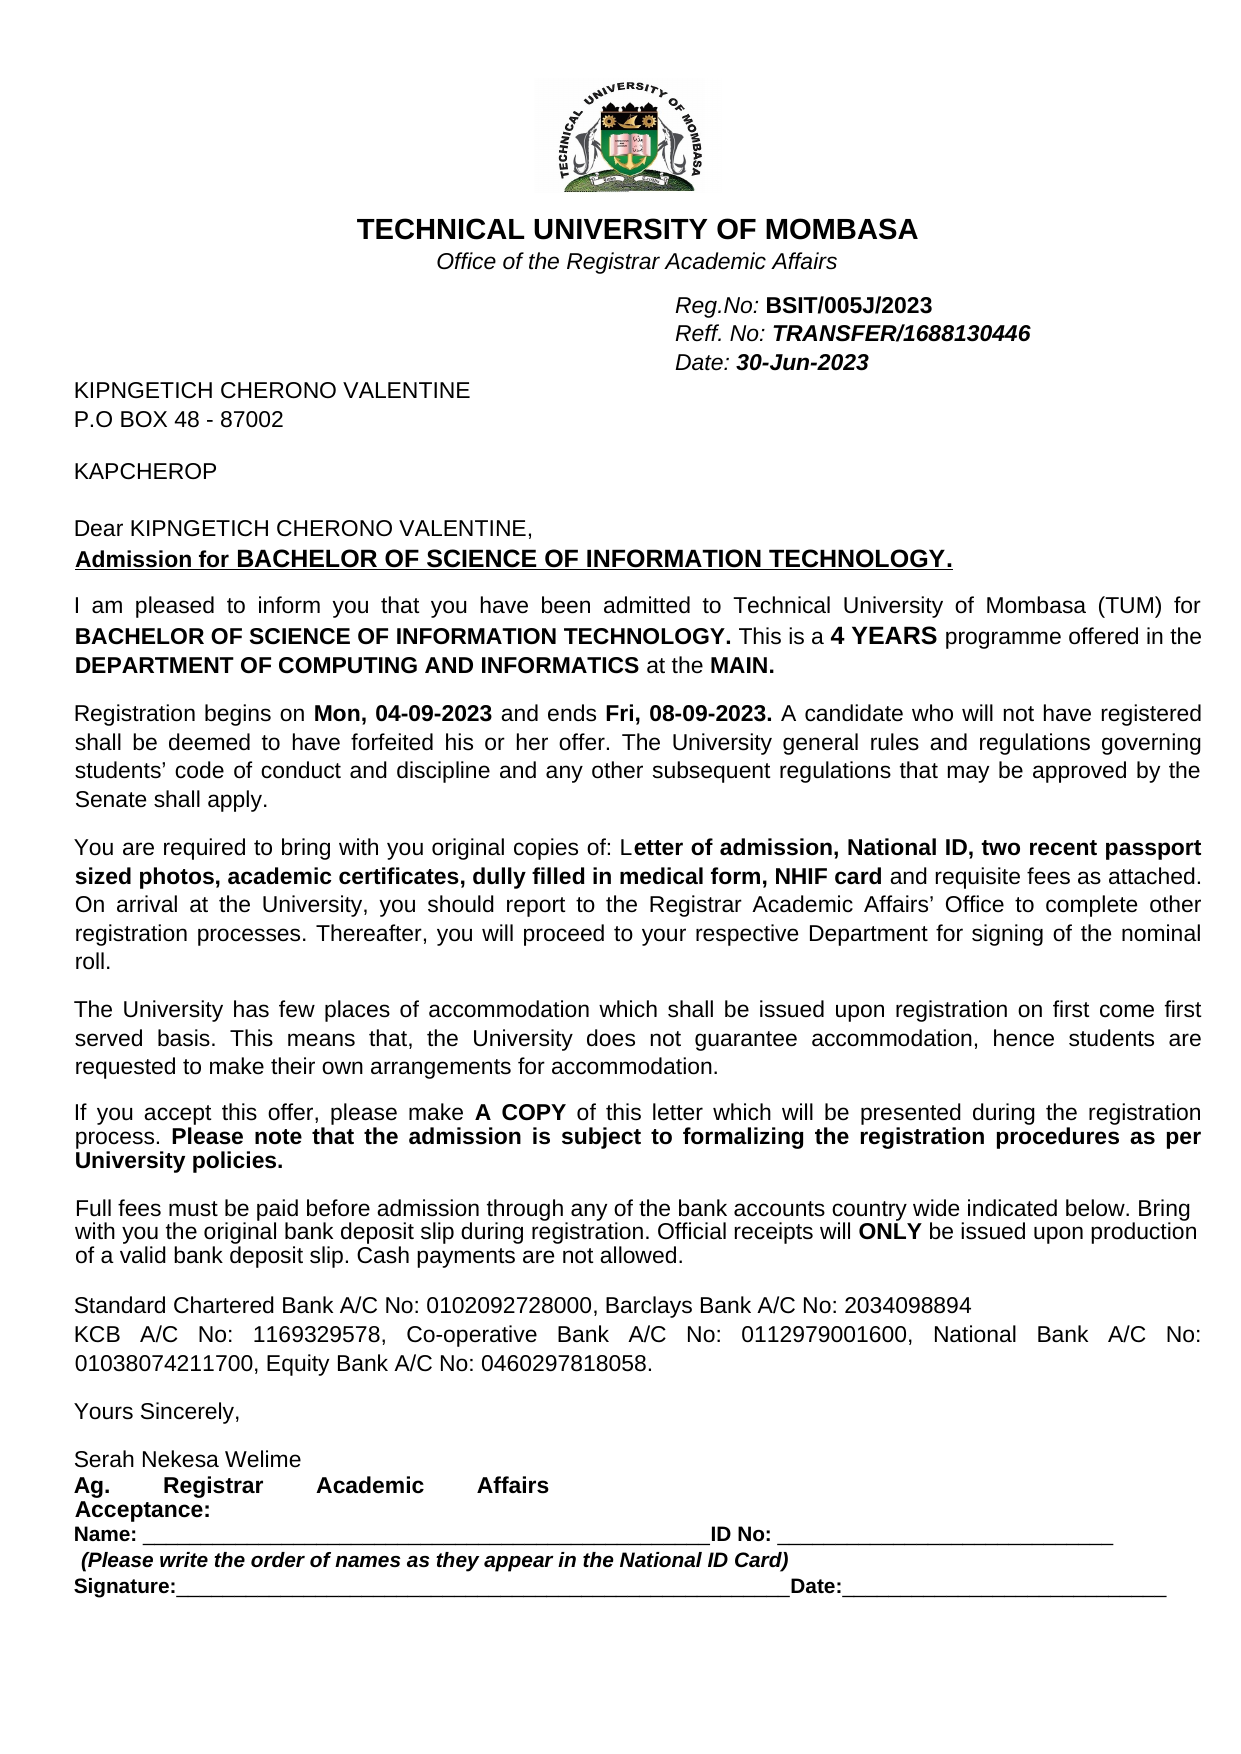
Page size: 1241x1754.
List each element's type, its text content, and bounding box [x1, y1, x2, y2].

text Reff. No: TRANSFER/1688130446 [675, 320, 1208, 346]
text P.O BOX 48 - 87002 [73, 406, 341, 432]
text Reg.No: BSIT/005J/2023 [675, 292, 1208, 318]
text Registration begins on Mon, 04-09-2023 and ends Fri, 08-09-2023. A candidate who will not have registered shall be deemed to have forfeited his or her offer. The University general rules and regulations governing students’ code of conduct and discipline and any other subsequent regulations that may be approved by the Senate shall apply. [73, 700, 1202, 812]
text The University has few places of accommodation which shall be issued upon registration on first come first served basis. This means that, the University does not guarantee accommodation, hence students are requested to make their own arrangements for accommodation. [73, 996, 1202, 1080]
text Office of the Registrar Academic Affairs [75, 248, 1201, 274]
text I am pleased to inform you that you have been admitted to Technical University of Mombasa (TUM) for BACHELOR OF SCIENCE OF INFORMATION TECHNOLOGY. This is a 4 YEARS programme offered in the DEPARTMENT OF COMPUTING AND INFORMATICS at the MAIN. [73, 592, 1202, 678]
text Admission for BACHELOR OF SCIENCE OF INFORMATION TECHNOLOGY. [75, 544, 1208, 573]
text You are required to bring with you original copies of: Letter of admission, National ID, two recent passport sized photos, academic certificates, dully filled in medical form, NHIF card and requisite fees as attached. On arrival at the University, you should report to the Registrar Academic Affairs’ Office to complete other registration processes. Thereafter, you will proceed to your respective Department for signing of the nominal roll. [73, 834, 1202, 974]
text Dear KIPNGETICH CHERONO VALENTINE, [73, 515, 1202, 542]
text KCB A/C No: 1169329578, Co-operative Bank A/C No: 0112979001600, National Bank A/C No: 01038074211700, Equity Bank A/C No: 0460297818058. [73, 1321, 1202, 1376]
picture [534, 78, 722, 193]
text Date: 30-Jun-2023 [629, 348, 1208, 375]
text KIPNGETICH CHERONO VALENTINE [73, 377, 1202, 403]
text Signature:_____________________________________________________Date:____________________________ [73, 1574, 1208, 1598]
text Name: _________________________________________________ID No: _____________________________ [73, 1522, 1208, 1546]
text TECHNICAL UNIVERSITY OF MOMBASA [75, 212, 1201, 245]
text If you accept this offer, please make A COPY of this letter which will be presented during the registration process. Please note that the admission is subject to formalizing the registration procedures as per University policies. [73, 1102, 1202, 1173]
text (Please write the order of names as they appear in the National ID Card) [75, 1548, 1208, 1572]
text Serah Nekesa Welime [73, 1446, 1202, 1472]
text Standard Chartered Bank A/C No: 0102092728000, Barclays Bank A/C No: 2034098894 [73, 1292, 1202, 1319]
text Ag. Registrar Academic Affairs Acceptance: [73, 1475, 549, 1522]
text Full fees must be paid before admission through any of the bank accounts country wide indicated below. Bring with you the original bank deposit slip during registration. Official receipts will ONLY be issued upon production of a valid bank deposit slip. Cash payments are not allowed. [75, 1197, 1208, 1268]
text Yours Sincerely, [73, 1398, 1202, 1424]
text KAPCHEROP [73, 458, 341, 485]
